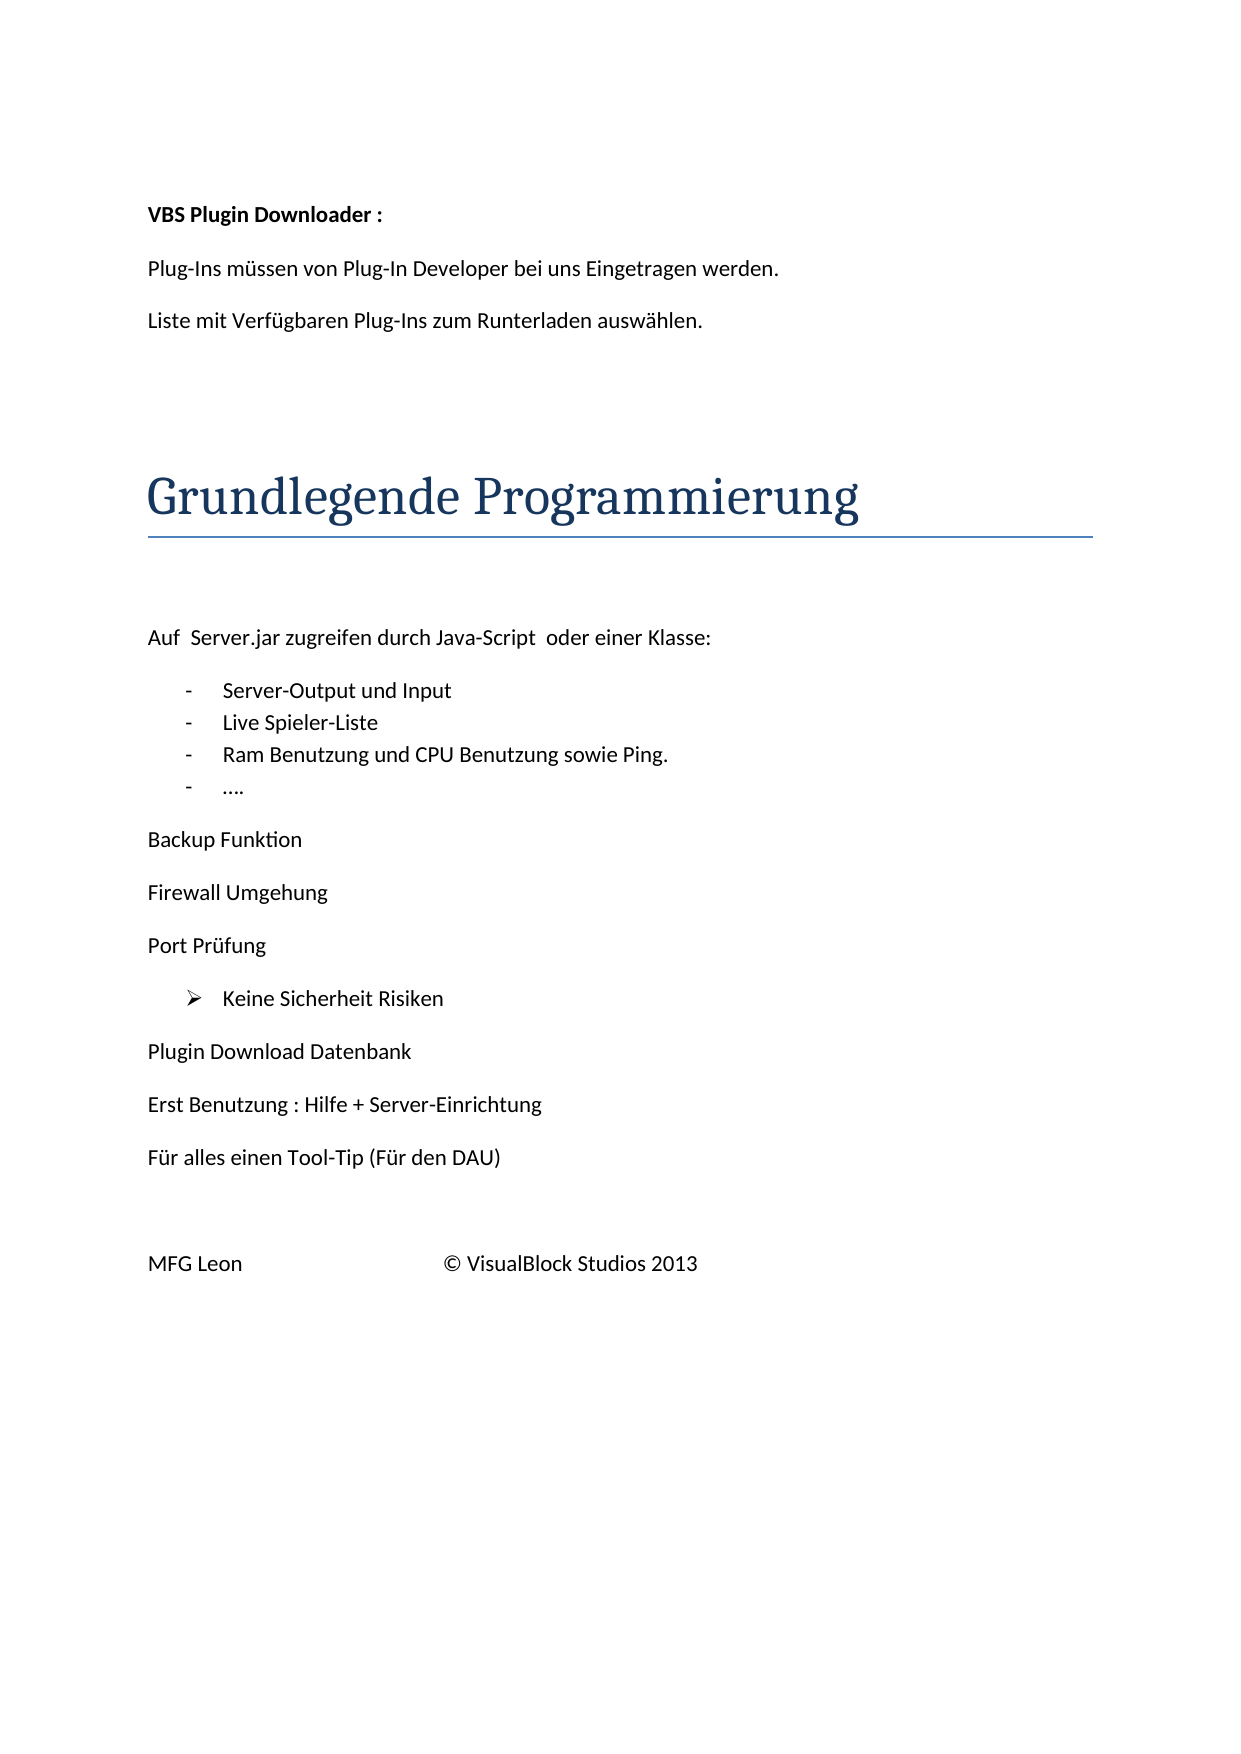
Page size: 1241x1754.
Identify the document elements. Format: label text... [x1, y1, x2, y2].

text Backup Funktion [148, 825, 1093, 853]
text VBS Plugin Downloader : [148, 201, 1093, 229]
text Erst Benutzung : Hilfe + Server-Einrichtung [148, 1090, 1093, 1118]
text Für alles einen Tool-Tip (Für den DAU) [148, 1143, 1093, 1171]
list Ram Benutzung und CPU Benutzung sowie Ping. [185, 740, 1093, 768]
list Keine Sicherheit Risiken [185, 984, 1093, 1012]
list Live Spieler-Liste [185, 708, 1093, 736]
text Liste mit Verfügbaren Plug-Ins zum Runterladen auswählen. [148, 307, 1093, 335]
text MFG Leon © VisualBlock Studios 2013 [148, 1249, 1093, 1277]
text Plugin Download Datenbank [148, 1037, 1093, 1065]
text Port Prüfung [148, 931, 1093, 959]
text Auf Server.jar zugreifen durch Java-Script oder einer Klasse: [148, 623, 1093, 651]
list …. [185, 772, 1093, 800]
list Server-Output und Input [185, 676, 1093, 704]
title Grundlegende Programmierung [148, 466, 1093, 536]
text Firewall Umgehung [148, 878, 1093, 906]
text Plug-Ins müssen von Plug-In Developer bei uns Eingetragen werden. [148, 254, 1093, 282]
